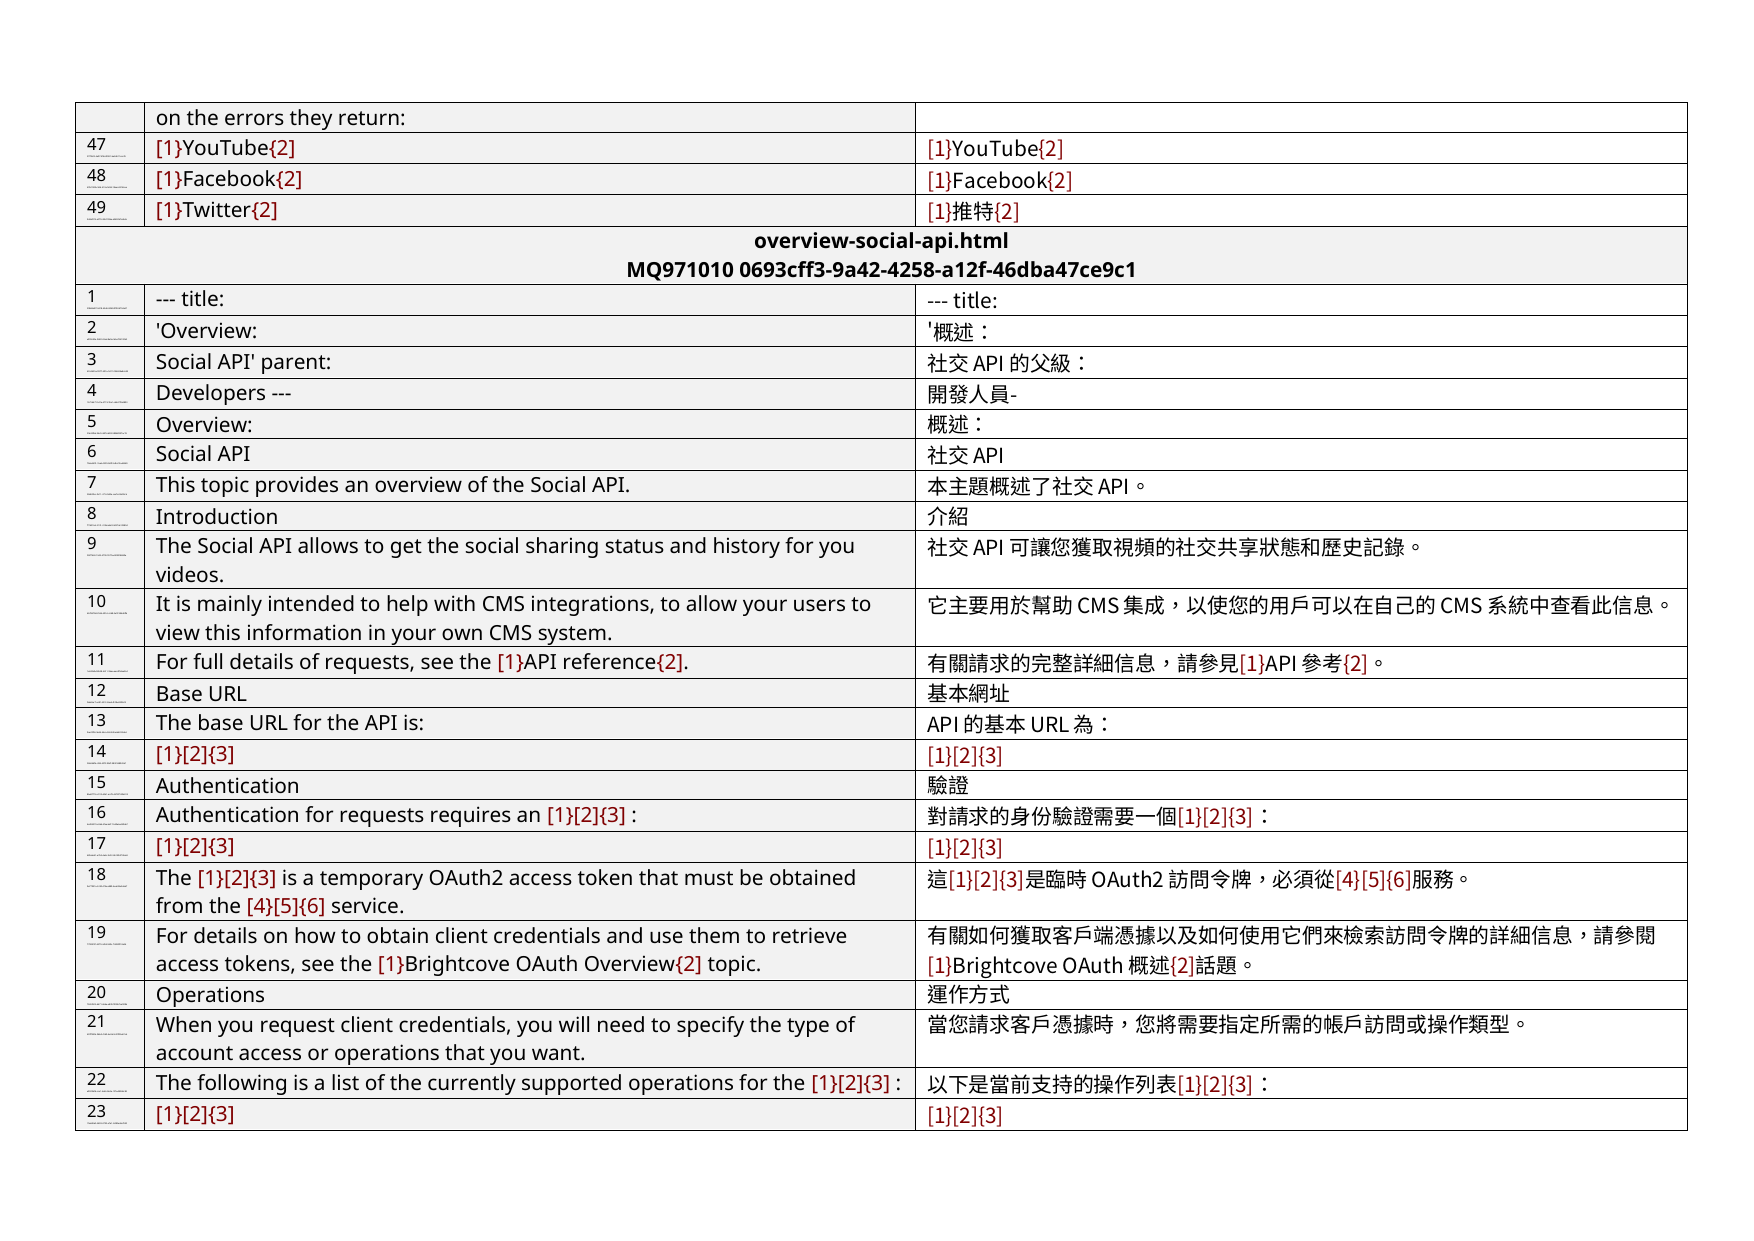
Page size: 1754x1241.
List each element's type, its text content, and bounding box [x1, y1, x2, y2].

table_cell This topic provides an overview of the Social API. [145, 471, 915, 501]
table_cell [1}[2]{3] [916, 1099, 1687, 1129]
table_cell Social API' parent: [145, 347, 915, 377]
table_cell 有關請求的完整詳細信息，請參見[1}API參考{2]。 [916, 647, 1687, 678]
table_cell Authentication [145, 771, 915, 799]
table_cell 有關如何獲取客戶端憑據以及如何使用它們來檢索訪問令牌的詳細信息，請參閱[1}Brightcove OAuth概述{2]話題。 [916, 921, 1687, 979]
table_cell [916, 103, 1687, 132]
table_cell 概述： [916, 410, 1687, 438]
table_cell 社交API [916, 439, 1687, 469]
table_cell --- title: [916, 285, 1687, 315]
table_cell [1}Facebook{2] [145, 164, 915, 194]
table_cell 介紹 [916, 502, 1687, 530]
table_cell 本主題概述了社交API。 [916, 471, 1687, 501]
table_cell The Social API allows to get the social sharing status and history for you videos. [145, 531, 915, 588]
table_cell 18 9e77991a-b150-4f3e-a889-4ea6fde3dab7 [76, 863, 144, 920]
table_cell [1}YouTube{2] [145, 133, 915, 163]
table_cell 9 f447f663-13d3-4793-957f-ec609596860e [76, 531, 144, 588]
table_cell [145, 103, 915, 132]
table_cell 運作方式 [916, 981, 1687, 1009]
table_cell [1}[2]{3] [916, 832, 1687, 862]
table_cell For details on how to obtain client credentials and use them to retrieve access tokens, see the [1}Brightcove OAuth Overview{2] topic. [145, 921, 915, 979]
table_cell The base URL for the API is: [145, 708, 915, 738]
table_cell 社交API可讓您獲取視頻的社交共享狀態和歷史記錄。 [916, 531, 1687, 588]
table_cell For full details of requests, see the [1}API reference{2]. [145, 647, 915, 678]
table_cell Authentication for requests requires an [1}[2]{3] : [145, 800, 915, 831]
table_cell 驗證 [916, 771, 1687, 799]
table_cell [1}Twitter{2] [145, 195, 915, 226]
table_cell 以下是當前支持的操作列表[1}[2]{3]： [916, 1068, 1687, 1098]
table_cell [76, 103, 144, 132]
table_cell [1}[2]{3] [145, 740, 915, 770]
table_cell 對請求的身份驗證需要一個[1}[2]{3]： [916, 800, 1687, 831]
table_cell Introduction [145, 502, 915, 530]
table_cell API的基本URL為： [916, 708, 1687, 738]
table_cell [1}[2]{3] [145, 832, 915, 862]
table_cell When you request client credentials, you will need to specify the type of account access or operations that you want. [145, 1010, 915, 1067]
table_cell 'Overview: [145, 316, 915, 346]
table_cell [1}推特{2] [916, 195, 1687, 226]
table_cell [1}[2]{3] [145, 1099, 915, 1129]
table_cell --- title: [145, 285, 915, 315]
table_cell 這[1}[2]{3]是臨時OAuth2訪問令牌，必須從[4}[5]{6]服務。 [916, 863, 1687, 920]
table_cell 10 6b7967b8-2564-401d-a1d8-3e51986d6ffa [76, 589, 144, 646]
table_cell 開發人員- [916, 379, 1687, 409]
table_cell The [1}[2]{3] is a temporary OAuth2 access token that must be obtained from the [4}[5]{6] service. [145, 863, 915, 920]
table_cell The following is a list of the currently supported operations for the [1}[2]{3] : [145, 1068, 915, 1098]
table_cell 21 b97f982b-0bb0-41d0-be5b-9c59f2ba01c6 [76, 1010, 144, 1067]
table_cell [1}[2]{3] [916, 740, 1687, 770]
table_cell Developers --- [145, 379, 915, 409]
table_cell Operations [145, 981, 915, 1009]
table_cell It is mainly intended to help with CMS integrations, to allow your users to view this information in your own CMS system. [145, 589, 915, 646]
table_cell 基本網址 [916, 679, 1687, 707]
table_cell overview-social-api.html MQ971010 0693cff3-9a42-4258-a12f-46dba47ce9c1 [76, 227, 1687, 283]
table_cell 19 7738915f-6379-4454-940c-f1438f518a36 [76, 921, 144, 979]
table_cell '概述： [916, 316, 1687, 346]
table_cell 它主要用於幫助CMS集成，以使您的用戶可以在自己的CMS系統中查看此信息。 [916, 589, 1687, 646]
table_cell Social API [145, 439, 915, 469]
table_cell Overview: [145, 410, 915, 438]
table_cell 當您請求客戶憑據時，您將需要指定所需的帳戶訪問或操作類型。 [916, 1010, 1687, 1067]
table_cell [1}YouTube{2] [916, 133, 1687, 163]
table_cell 社交API的父級： [916, 347, 1687, 377]
table_cell Base URL [145, 679, 915, 707]
table_cell [1}Facebook{2] [916, 164, 1687, 194]
